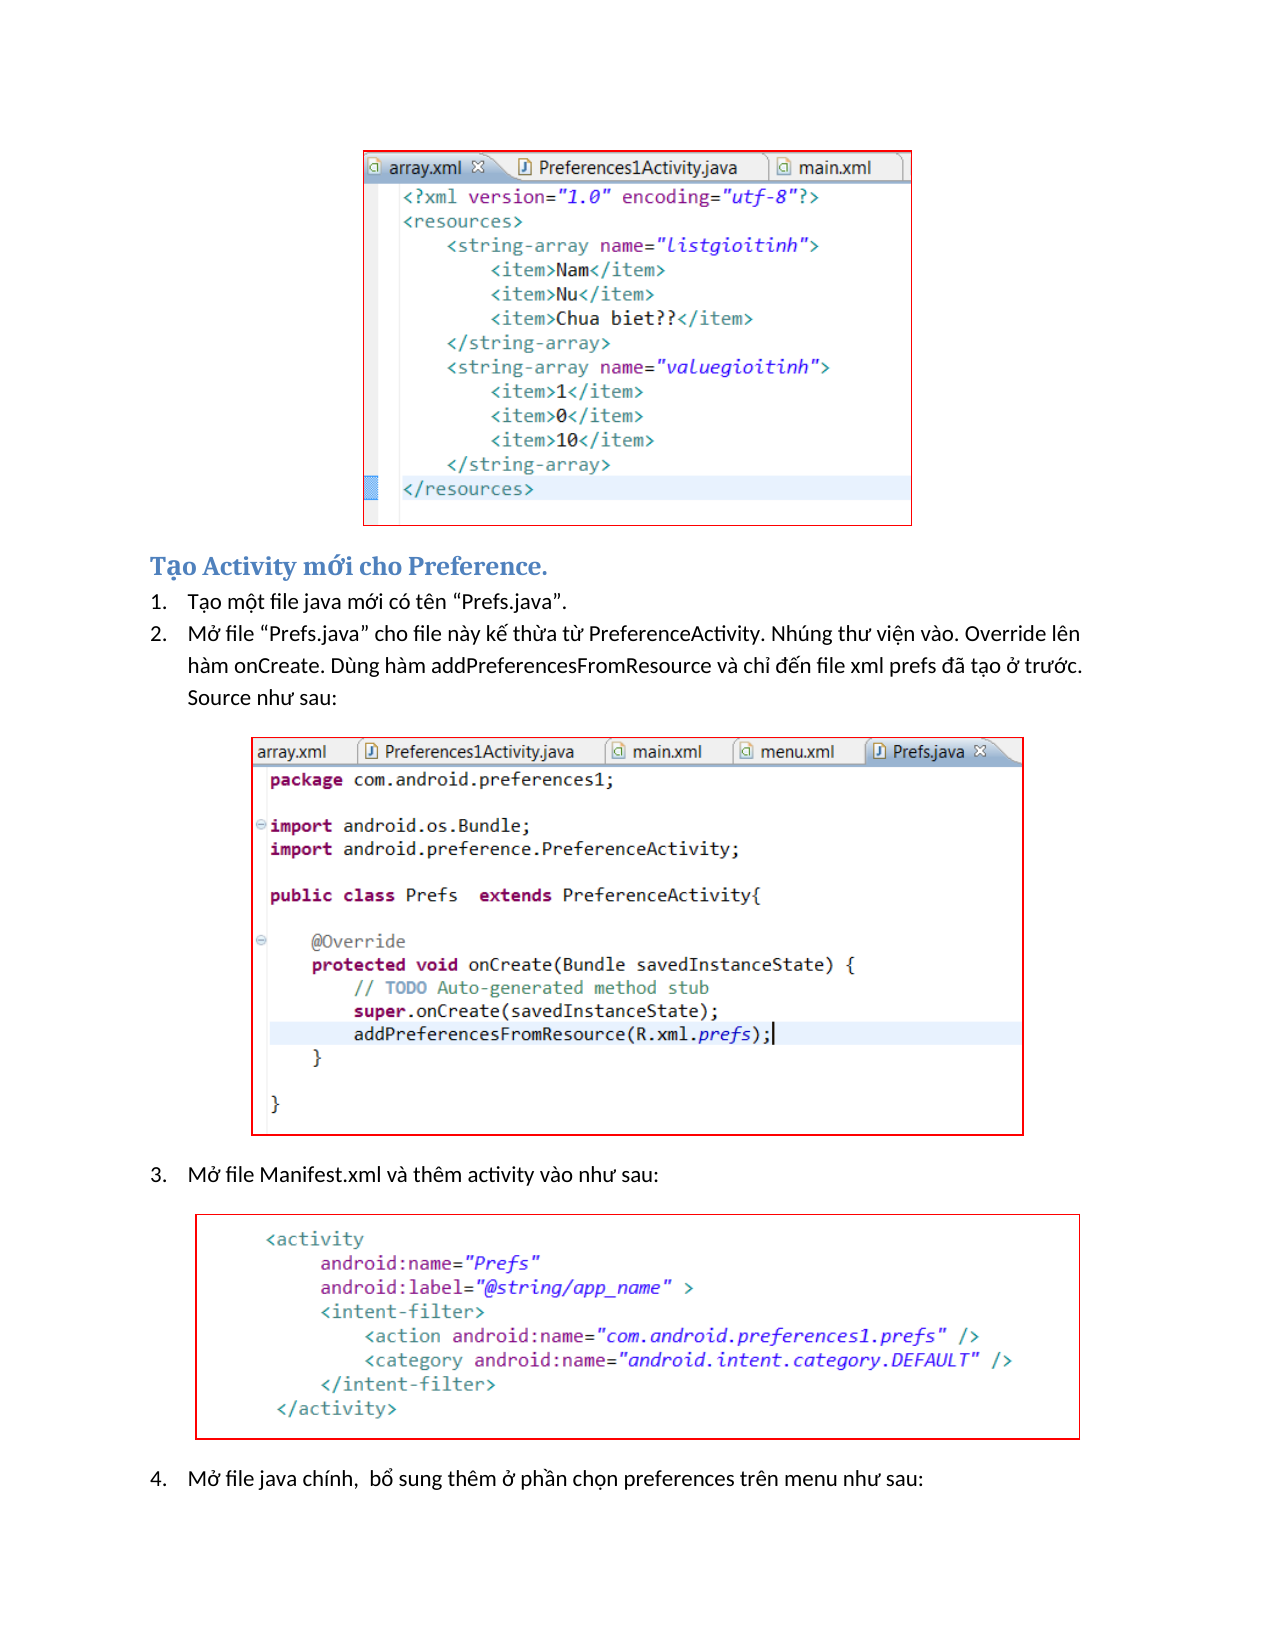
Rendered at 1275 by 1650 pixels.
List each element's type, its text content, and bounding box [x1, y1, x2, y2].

subtitle Tạo Activity mới cho Preference. [150, 551, 1125, 582]
list Mở file “Prefs.java” cho file này kế thừa từ PreferenceActivity. Nhúng thư viện vào. Override lên hàm onCreate. Dùng hàm addPreferencesFromResource và chỉ đến file xml prefs đã tạo ở trước. Source như sau: [150, 619, 1125, 712]
list Mở file Manifest.xml và thêm activity vào như sau: [150, 1161, 1125, 1188]
list Tạo một file java mới có tên “Prefs.java”. [150, 587, 1125, 615]
picture [253, 738, 1022, 1134]
picture [197, 1215, 1079, 1438]
picture [364, 152, 911, 525]
list Mở file java chính, bổ sung thêm ở phần chọn preferences trên menu như sau: [150, 1464, 1125, 1492]
